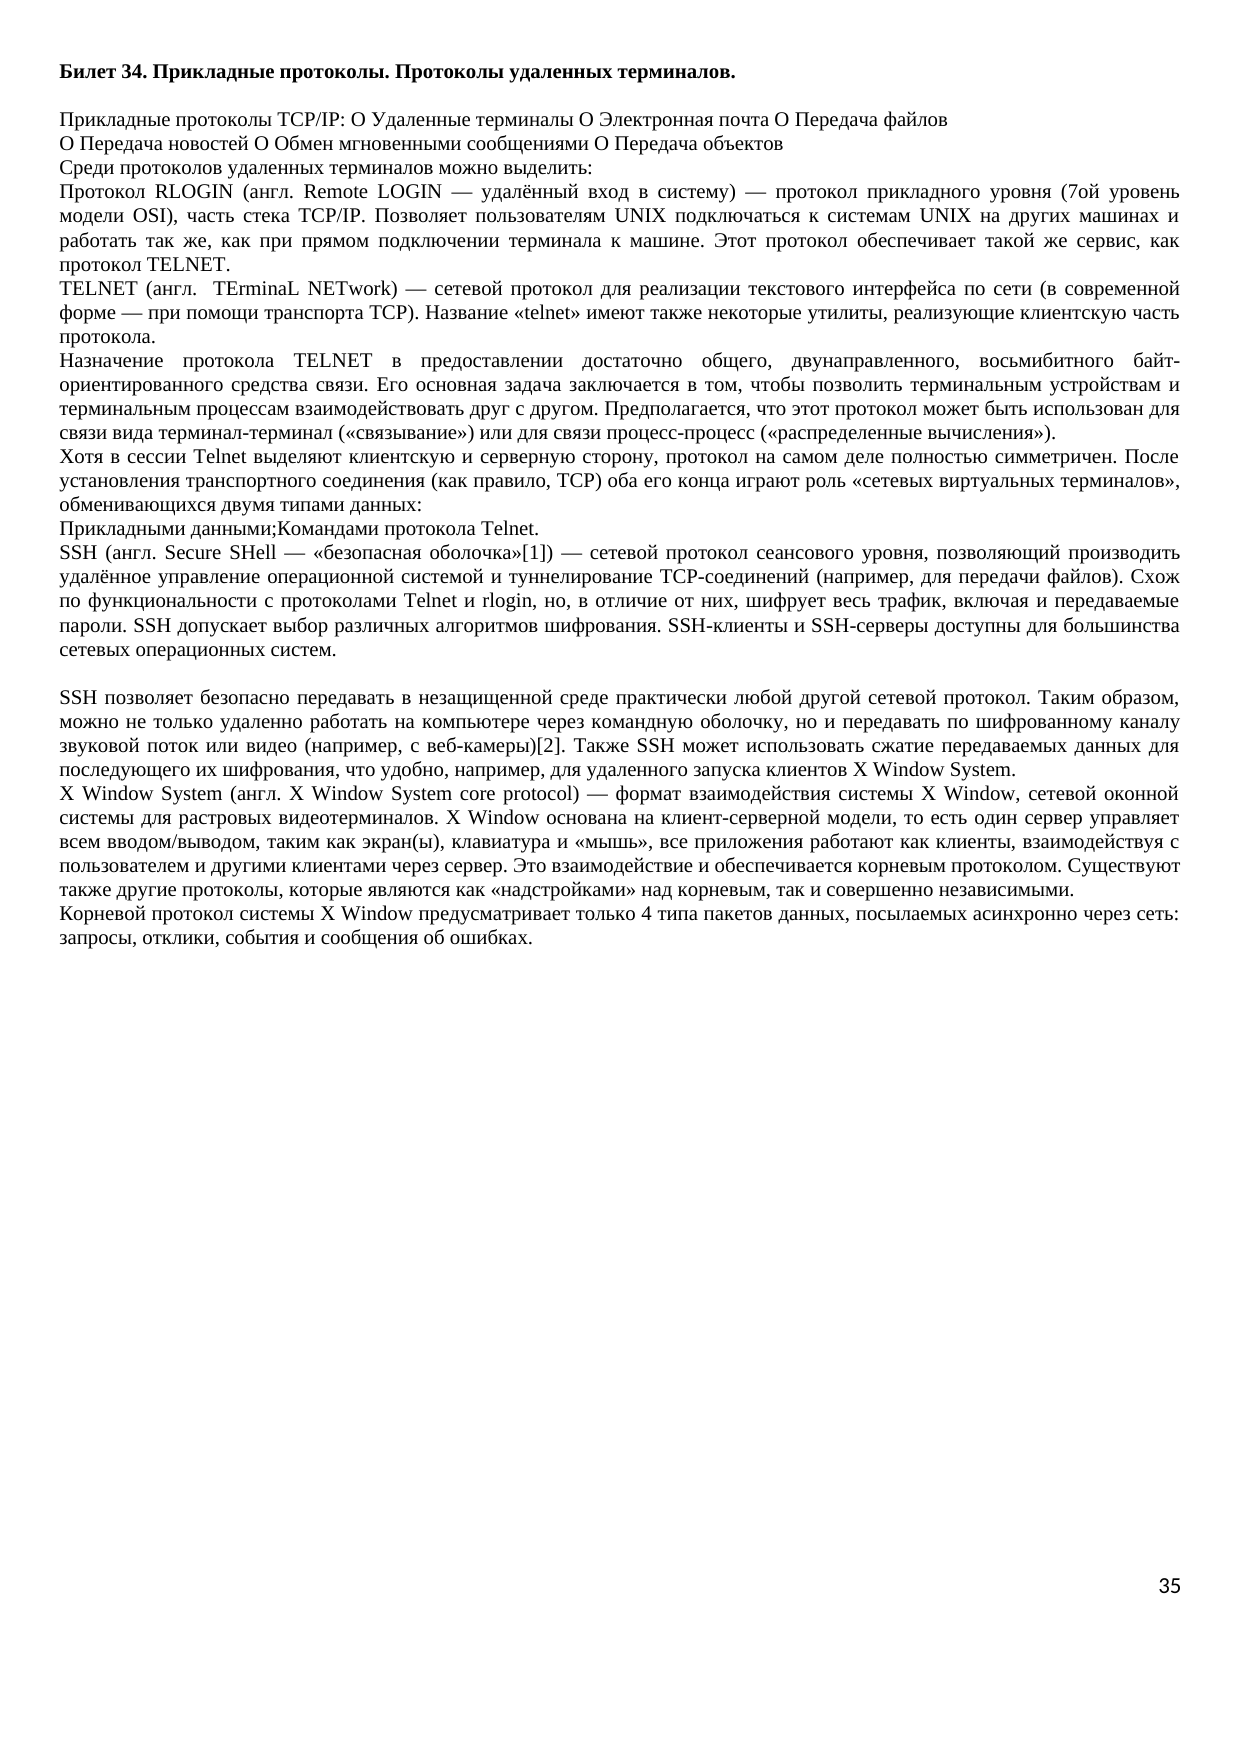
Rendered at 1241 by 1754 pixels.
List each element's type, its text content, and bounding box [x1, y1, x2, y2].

text Среди протоколов удаленных терминалов можно выделить: [59, 155, 1181, 179]
text Прикладные протоколы TCP/IP: O Удаленные терминалы O Электронная почта O Передача файлов [59, 107, 1181, 131]
text Назначение протокола TELNET в предоставлении достаточно общего, двунаправленного, восьмибитного байт-ориентированного средства связи. Его основная задача заключается в том, чтобы позволить терминальным устройствам и терминальным процессам взаимодействовать друг с другом. Предполагается, что этот протокол может быть использован для связи вида терминал-терминал («связывание») или для связи процесс-процесс («распределенные вычисления»). [59, 348, 1181, 444]
text Протокол RLOGIN (англ. Remote LOGIN — удалённый вход в систему) — протокол прикладного уровня (7ой уровень модели OSI), часть стека TCP/IP. Позволяет пользователям UNIX подключаться к системам UNIX на других машинах и работать так же, как при прямом подключении терминала к машине. Этот протокол обеспечивает такой же сервис, как протокол TELNET. [59, 179, 1181, 276]
text SSH (англ. Secure SHell — «безопасная оболочка»[1]) — сетевой протокол сеансового уровня, позволяющий производить удалённое управление операционной системой и туннелирование TCP-соединений (например, для передачи файлов). Схож по функциональности с протоколами Telnet и rlogin, но, в отличие от них, шифрует весь трафик, включая и передаваемые пароли. SSH допускает выбор различных алгоритмов шифрования. SSH-клиенты и SSH-серверы доступны для большинства сетевых операционных систем. [59, 540, 1181, 661]
text TELNET (англ. TErminaL NETwork) — сетевой протокол для реализации текстового интерфейса по сети (в современной форме — при помощи транспорта TCP). Название «telnet» имеют также некоторые утилиты, реализующие клиентскую часть протокола. [59, 276, 1181, 348]
text X Window System (англ. X Window System core protocol) — формат взаимодействия системы X Window, сетевой оконной системы для растровых видеотерминалов. X Window основана на клиент-серверной модели, то есть один сервер управляет всем вводом/выводом, таким как экран(ы), клавиатура и «мышь», все приложения работают как клиенты, взаимодействуя с пользователем и другими клиентами через сервер. Это взаимодействие и обеспечивается корневым протоколом. Существуют также другие протоколы, которые являются как «надстройками» над корневым, так и совершенно независимыми. [59, 781, 1181, 901]
text Прикладными данными;Командами протокола Telnet. [59, 516, 1181, 540]
text Хотя в сессии Telnet выделяют клиентскую и серверную сторону, протокол на самом деле полностью симметричен. После установления транспортного соединения (как правило, TCP) оба его конца играют роль «сетевых виртуальных терминалов», обменивающихся двумя типами данных: [59, 444, 1181, 516]
text O Передача новостей O Обмен мгновенными сообщениями O Передача объектов [59, 131, 1181, 155]
text SSH позволяет безопасно передавать в незащищенной среде практически любой другой сетевой протокол. Таким образом, можно не только удаленно работать на компьютере через командную оболочку, но и передавать по шифрованному каналу звуковой поток или видео (например, с веб-камеры)[2]. Также SSH может использовать сжатие передаваемых данных для последующего их шифрования, что удобно, например, для удаленного запуска клиентов X Window System. [59, 685, 1181, 781]
text Корневой протокол системы X Window предусматривает только 4 типа пакетов данных, посылаемых асинхронно через сеть: запросы, отклики, события и сообщения об ошибках. [59, 901, 1181, 949]
text Билет 34. Прикладные протоколы. Протоколы удаленных терминалов. [59, 59, 1181, 83]
